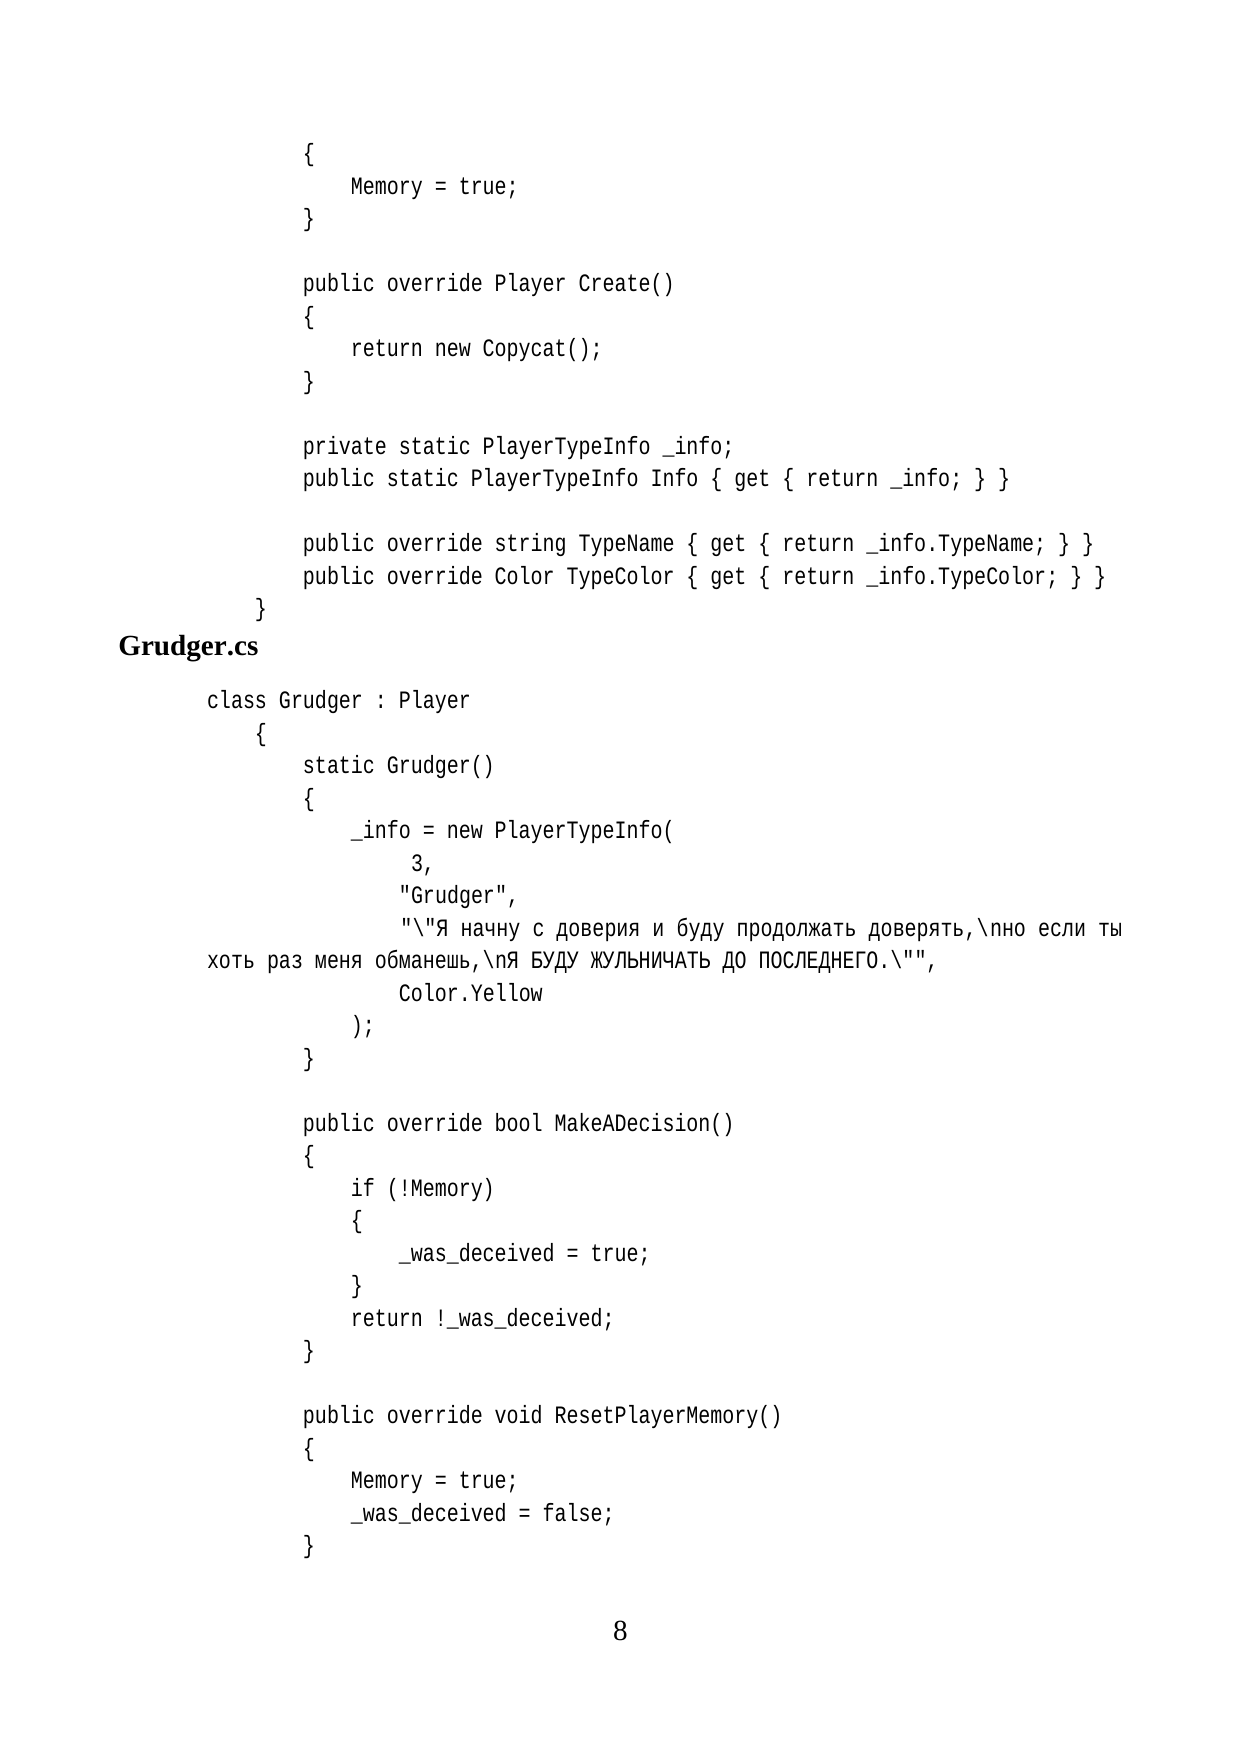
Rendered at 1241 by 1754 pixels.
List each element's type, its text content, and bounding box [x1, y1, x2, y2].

text return !_was_deceived; [207, 1305, 1122, 1334]
text { [207, 1435, 1122, 1464]
text public static PlayerTypeInfo Info { get { return _info; } } [207, 466, 1122, 494]
text if (!Memory) [207, 1175, 1122, 1204]
text } [207, 368, 1122, 397]
text } [207, 596, 1122, 624]
text { [207, 720, 1122, 749]
text "Grudger", [207, 883, 1122, 911]
text } [207, 1273, 1122, 1301]
text } [207, 1338, 1122, 1366]
text private static PlayerTypeInfo _info; [207, 433, 1122, 462]
text } [207, 1045, 1122, 1074]
text 3, [207, 850, 1122, 879]
text Grudger.cs [118, 628, 1122, 662]
text Memory = true; [207, 1468, 1122, 1496]
text { [207, 141, 1122, 169]
text "\"Я начну с доверия и буду продолжать доверять,\nно если ты хоть раз меня обманешь,\nЯ БУДУ ЖУЛЬНИЧАТЬ ДО ПОСЛЕДНЕГО.\"", [207, 915, 1122, 976]
text return new Copycat(); [207, 336, 1122, 364]
text _info = new PlayerTypeInfo( [207, 818, 1122, 846]
text public override string TypeName { get { return _info.TypeName; } } [207, 531, 1122, 559]
text Color.Yellow [207, 980, 1122, 1009]
text { [207, 1208, 1122, 1236]
text ); [207, 1013, 1122, 1041]
text } [207, 206, 1122, 234]
text class Grudger : Player [207, 688, 1122, 716]
text _was_deceived = false; [207, 1500, 1122, 1529]
text _was_deceived = true; [207, 1240, 1122, 1269]
text public override void ResetPlayerMemory() [207, 1403, 1122, 1431]
text public override Color TypeColor { get { return _info.TypeColor; } } [207, 563, 1122, 592]
text Memory = true; [207, 173, 1122, 202]
text } [207, 1533, 1122, 1561]
text public override bool MakeADecision() [207, 1110, 1122, 1139]
text public override Player Create() [207, 271, 1122, 299]
text { [207, 303, 1122, 332]
text { [207, 785, 1122, 814]
text { [207, 1143, 1122, 1171]
text static Grudger() [207, 753, 1122, 781]
